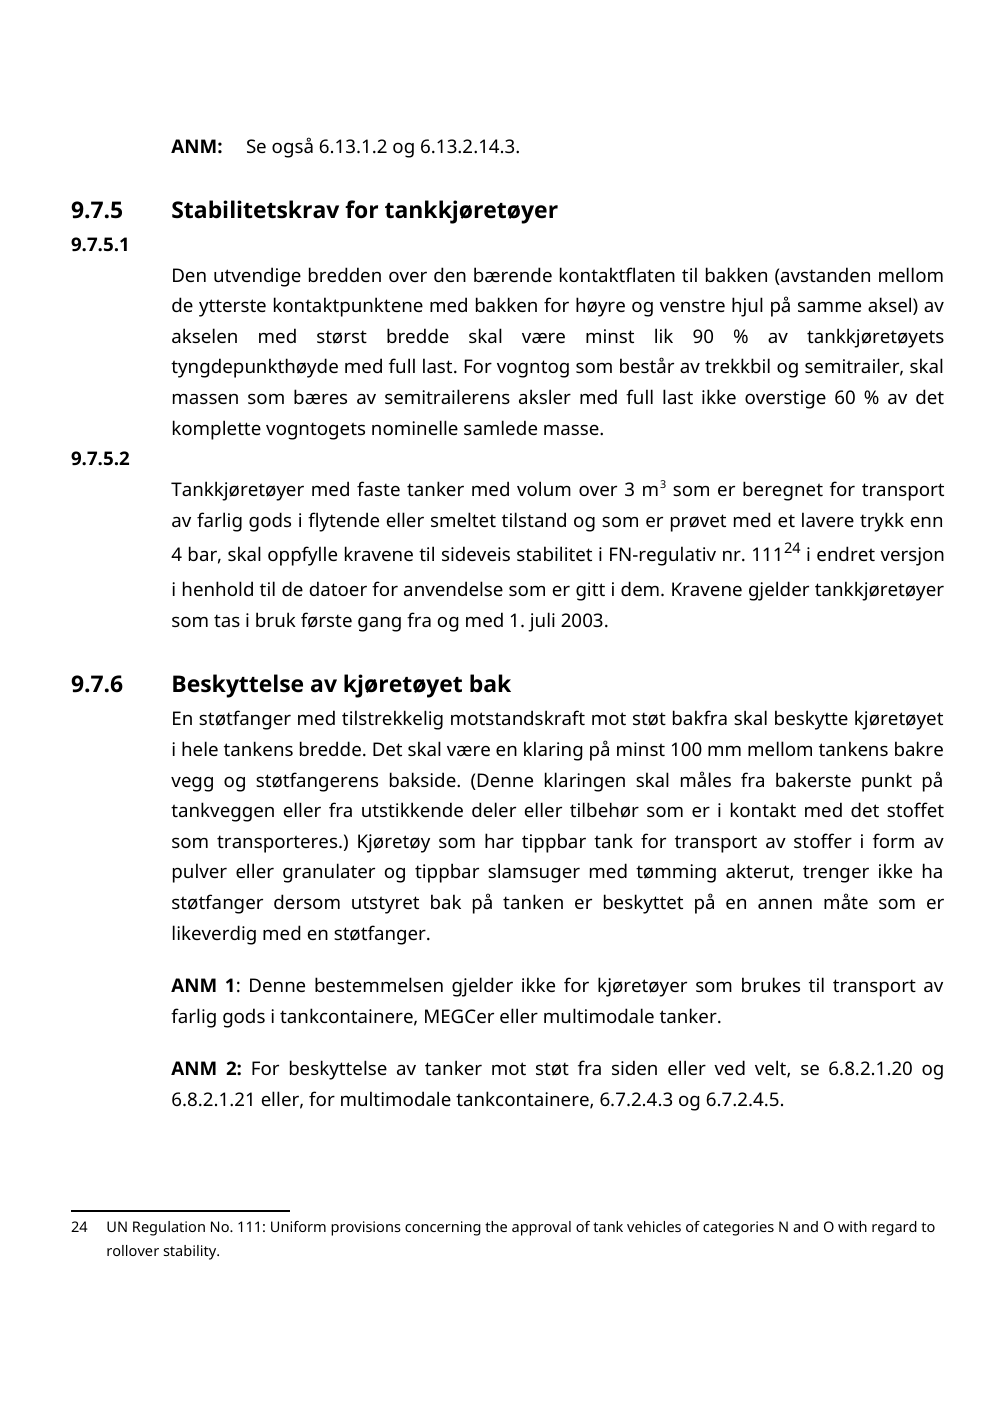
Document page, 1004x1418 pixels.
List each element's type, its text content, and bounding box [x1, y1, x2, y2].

text 9.7.6 Beskyttelse av kjøretøyet bak [71, 668, 945, 699]
text 9.7.5.1 [71, 231, 945, 257]
text 9.7.5.2 [71, 446, 945, 471]
text Den utvendige bredden over den bærende kontaktflaten til bakken (avstanden mellom de ytterste kontaktpunktene med bakken for høyre og venstre hjul på samme aksel) av akselen med størst bredde skal være minst lik 90 % av tankkjøretøyets tyngdepunkthøyde med full last. For vogntog som består av trekkbil og semitrailer, skal massen som bæres av semitrailerens aksler med full last ikke overstige 60 % av det komplette vogntogets nominelle samlede masse. [171, 262, 945, 441]
text Tankkjøretøyer med faste tanker med volum over 3 m3 som er beregnet for transport av farlig gods i flytende eller smeltet tilstand og som er prøvet med et lavere trykk enn 4 bar, skal oppfylle kravene til sideveis stabilitet i FN-regulativ nr. 111 i endret versjon i henhold til de datoer for anvendelse som er gitt i dem. Kravene gjelder tankkjøretøyer som tas i bruk første gang fra og med 1. juli 2003. [171, 476, 945, 633]
text ANM: Se også 6.13.1.2 og 6.13.2.14.3. [171, 133, 945, 158]
text ANM 1: Denne bestemmelsen gjelder ikke for kjøretøyer som brukes til transport av farlig gods i tankcontainere, MEGCer eller multimodale tanker. [171, 972, 945, 1029]
text 9.7.5 Stabilitetskrav for tankkjøretøyer [71, 194, 945, 225]
text ANM 2: For beskyttelse av tanker mot støt fra siden eller ved velt, se 6.8.2.1.20 og 6.8.2.1.21 eller, for multimodale tankcontainere, 6.7.2.4.3 og 6.7.2.4.5. [171, 1056, 945, 1112]
text En støtfanger med tilstrekkelig motstandskraft mot støt bakfra skal beskytte kjøretøyet i hele tankens bredde. Det skal være en klaring på minst 100 mm mellom tankens bakre vegg og støtfangerens bakside. (Denne klaringen skal måles fra bakerste punkt på tankveggen eller fra utstikkende deler eller tilbehør som er i kontakt med det stoffet som transporteres.) Kjøretøy som har tippbar tank for transport av stoffer i form av pulver eller granulater og tippbar slamsuger med tømming akterut, trenger ikke ha støtfanger dersom utstyret bak på tanken er beskyttet på en annen måte som er likeverdig med en støtfanger. [171, 706, 945, 946]
